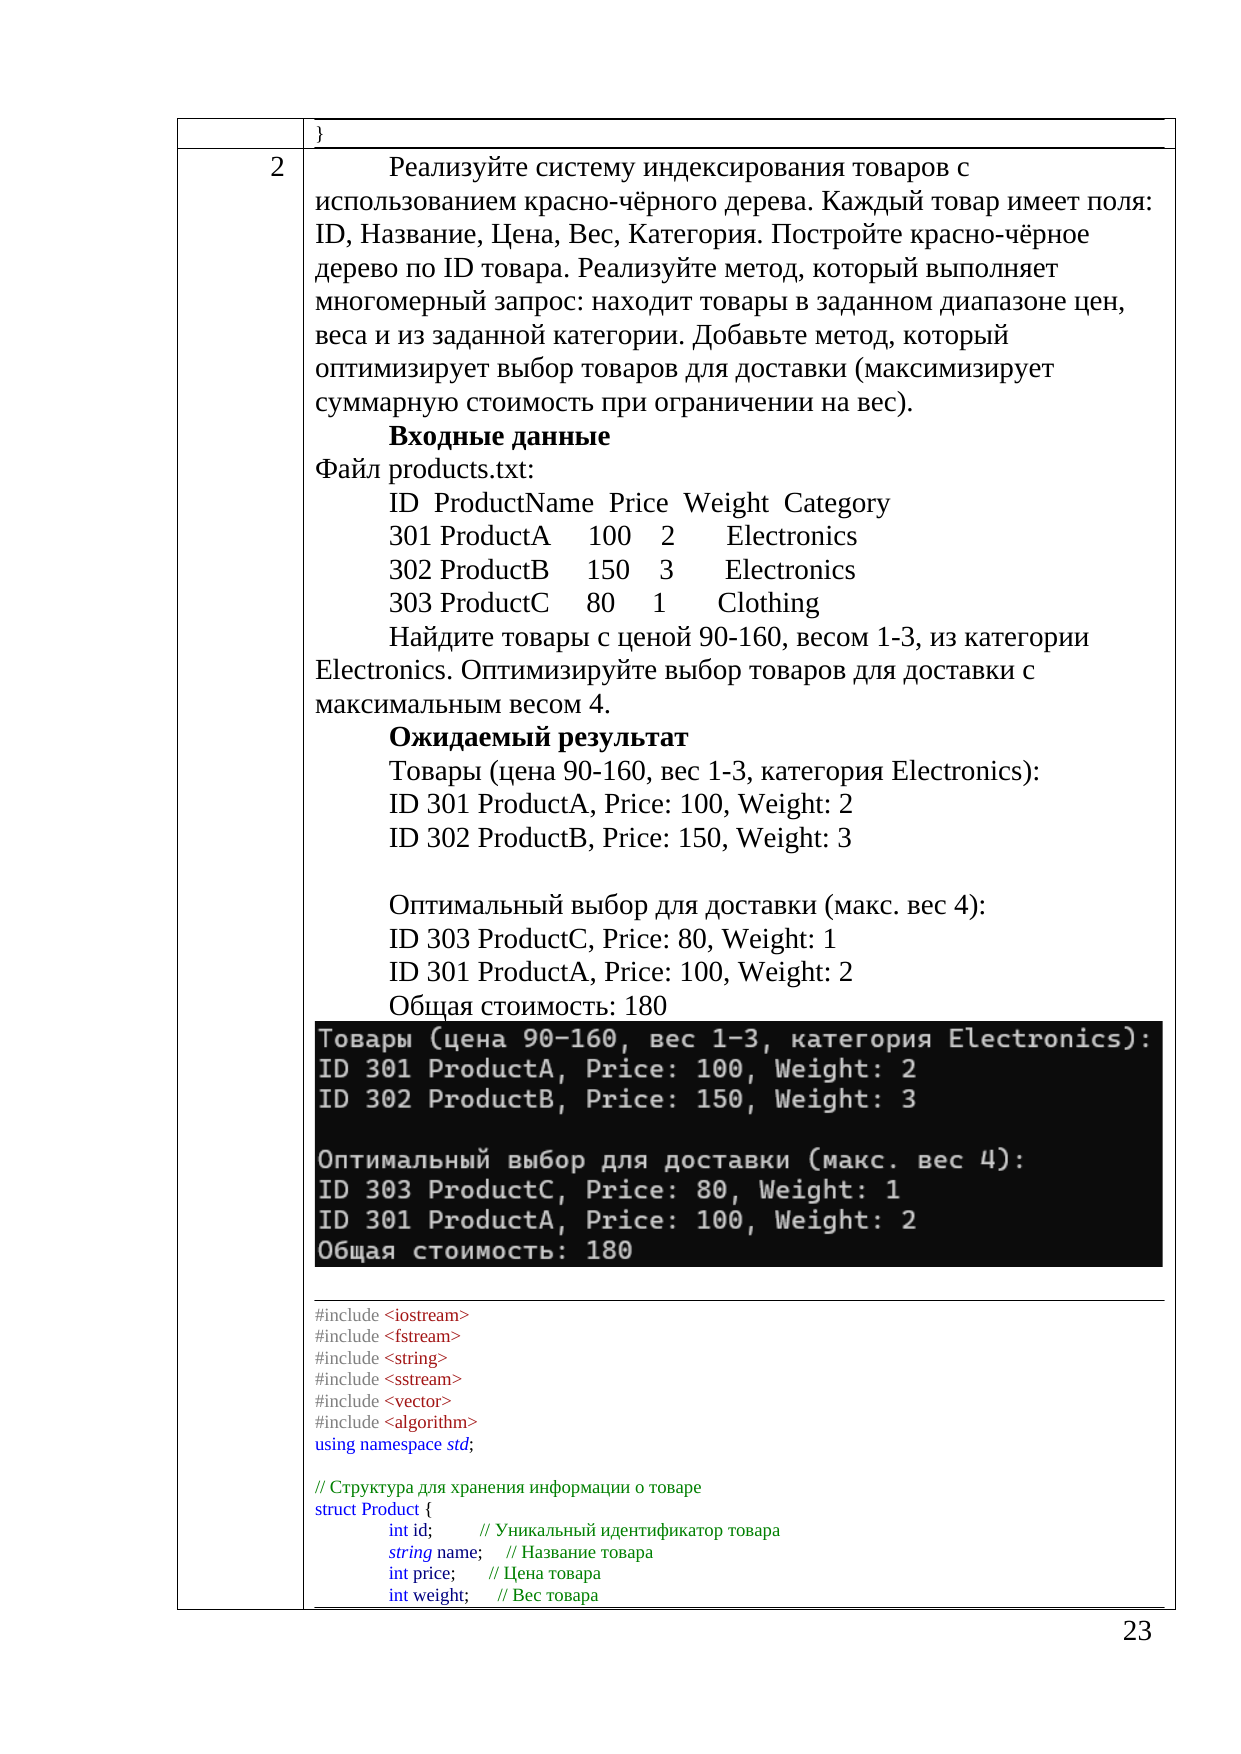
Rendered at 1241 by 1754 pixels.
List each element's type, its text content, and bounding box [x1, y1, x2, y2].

table_cell 2 [178, 149, 303, 1608]
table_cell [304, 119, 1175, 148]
table_cell 1 [178, 119, 303, 148]
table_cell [304, 149, 1175, 1608]
picture [314, 1021, 1163, 1267]
